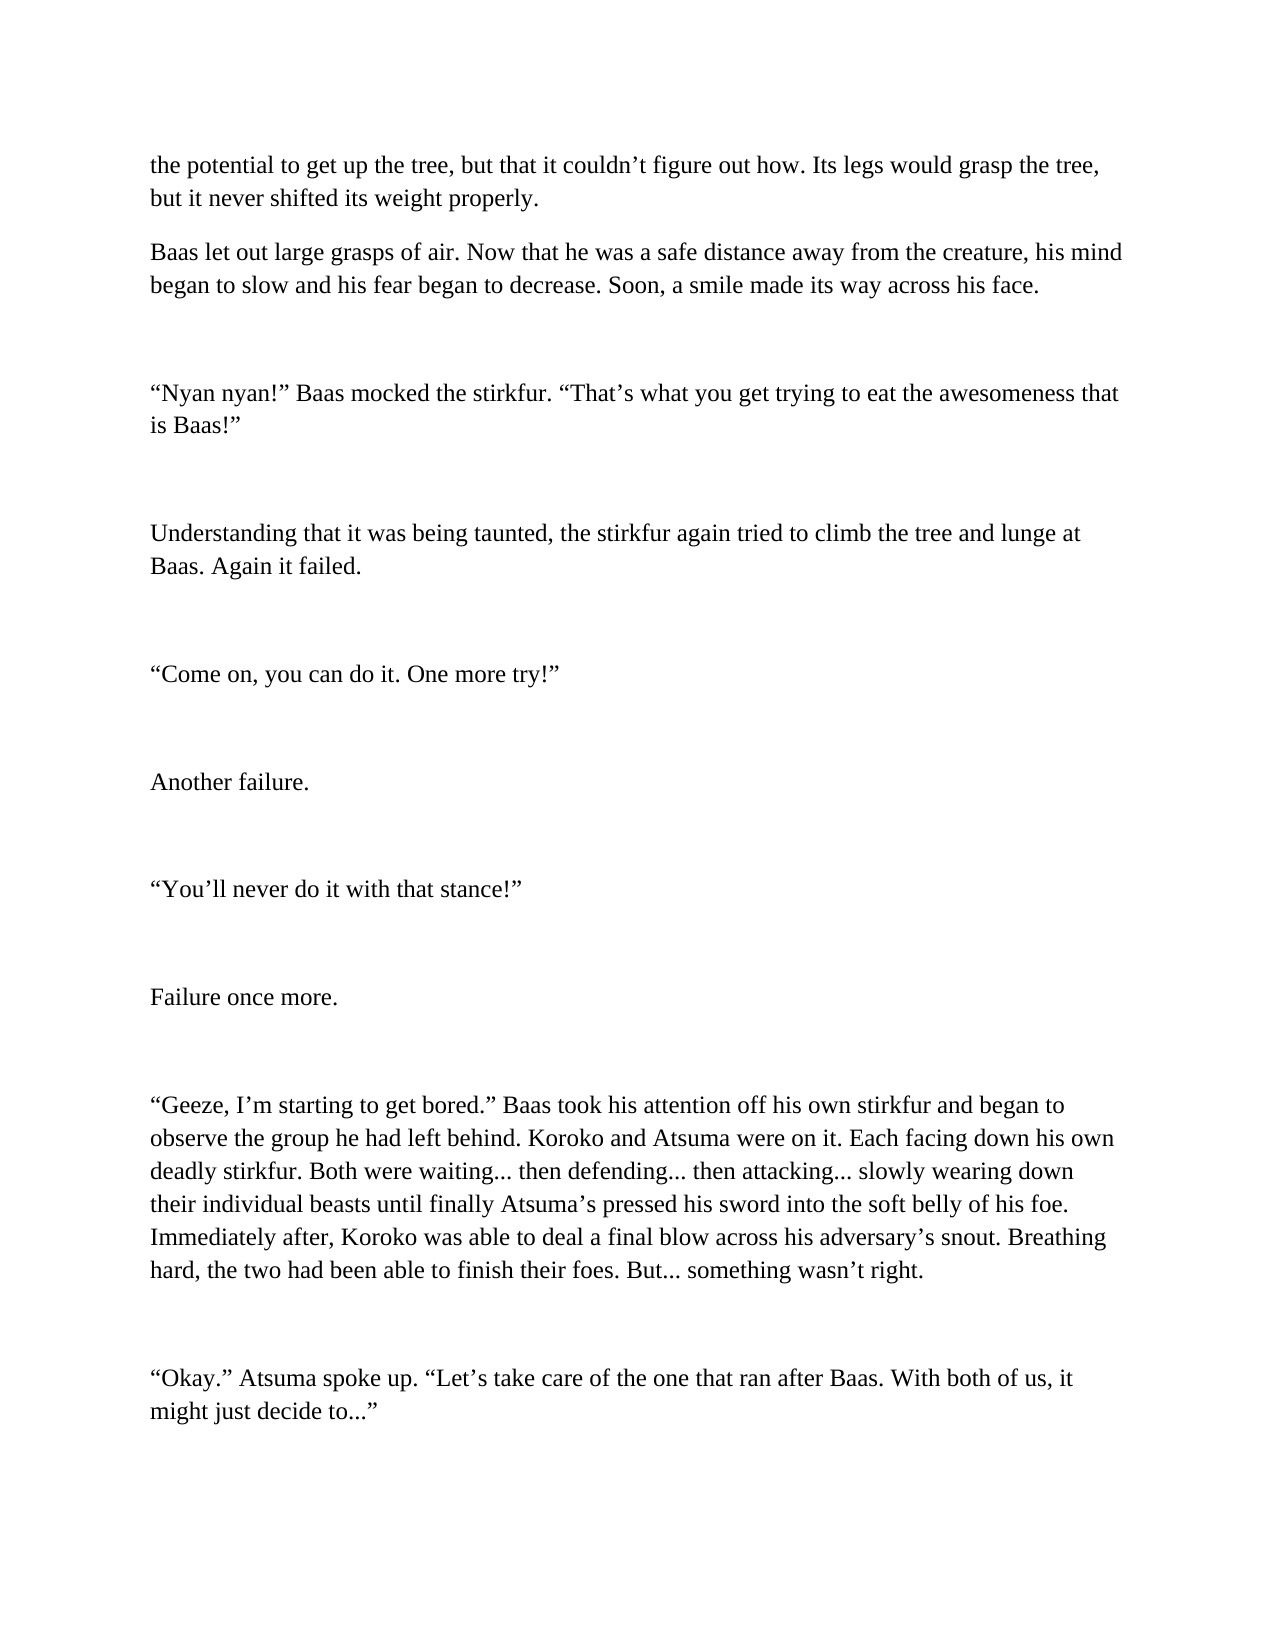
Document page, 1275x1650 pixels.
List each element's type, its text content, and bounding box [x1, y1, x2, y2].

text Failure once more. [150, 982, 1125, 1011]
text Baas let out large grasps of air. Now that he was a safe distance away from the creature, his mind began to slow and his fear began to decrease. Soon, a smile made its way across his face. [150, 237, 1125, 299]
text “Nyan nyan!” Baas mocked the stirkfur. “That’s what you get trying to eat the awesomeness that is Baas!” [150, 378, 1125, 439]
text “Okay.” Atsuma spoke up. “Let’s take care of the one that ran after Baas. With both of us, it might just decide to...” [150, 1363, 1125, 1424]
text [150, 150, 1125, 212]
text Understanding that it was being taunted, the stirkfur again tried to climb the tree and lunge at Baas. Again it failed. [150, 518, 1125, 580]
text “Geeze, I’m starting to get bored.” Baas took his attention off his own stirkfur and began to observe the group he had left behind. Koroko and Atsuma were on it. Each facing down his own deadly stirkfur. Both were waiting... then defending... then attacking... slowly wearing down their individual beasts until finally Atsuma’s pressed his sword into the soft belly of his foe. Immediately after, Koroko was able to deal a final blow across his adversary’s snout. Breathing hard, the two had been able to finish their foes. But... something wasn’t right. [150, 1090, 1125, 1284]
text “You’ll never do it with that stance!” [150, 874, 1125, 903]
text “Come on, you can do it. One more try!” [150, 659, 1125, 688]
text Another failure. [150, 767, 1125, 796]
